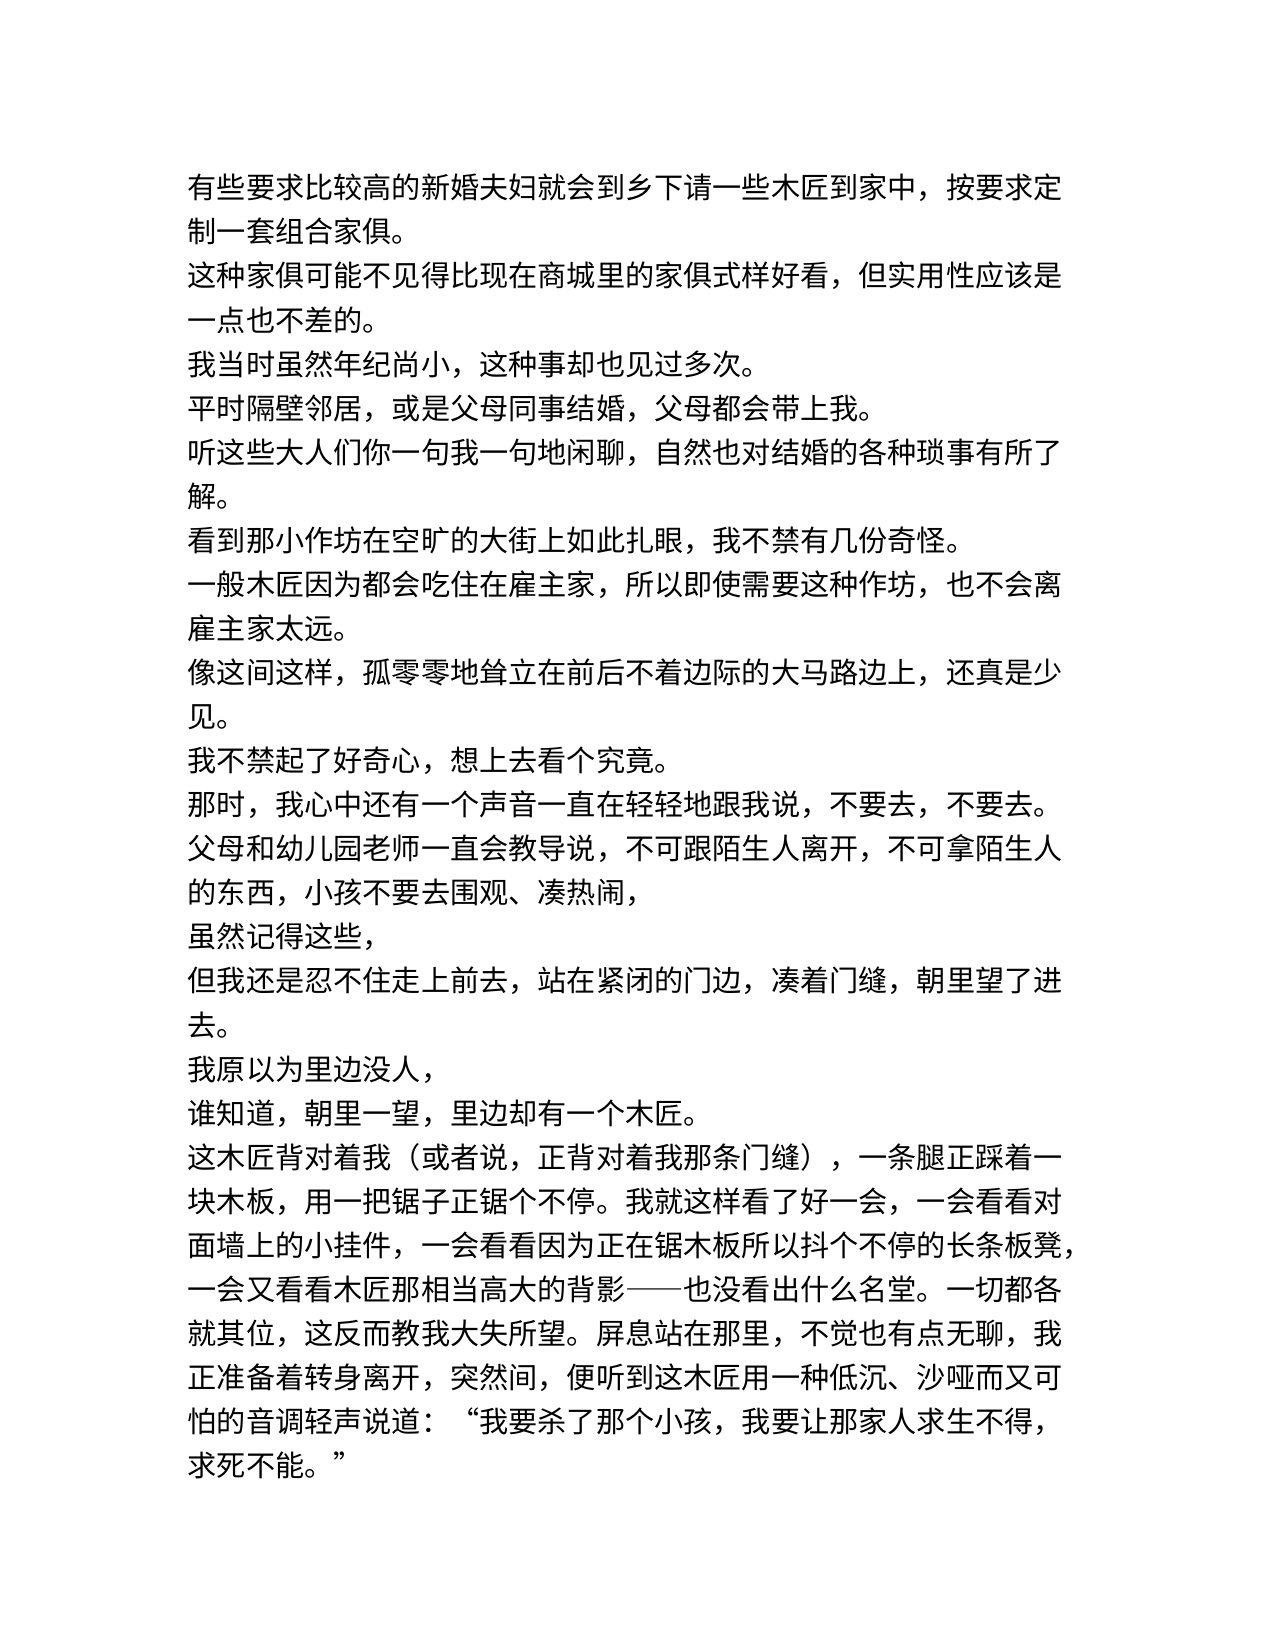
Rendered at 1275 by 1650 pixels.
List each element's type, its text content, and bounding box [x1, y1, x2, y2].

text 谁知道，朝里一望，里边却有一个木匠。 [187, 1089, 1087, 1133]
text 但我还是忍不住走上前去，站在紧闭的门边，凑着门缝，朝里望了进去。 [187, 957, 1087, 1045]
text 这木匠背对着我（或者说，正背对着我那条门缝），一条腿正踩着一块木板，用一把锯子正锯个不停。我就这样看了好一会，一会看看对面墙上的小挂件，一会看看因为正在锯木板所以抖个不停的长条板凳，一会又看看木匠那相当高大的背影——也没看出什么名堂。一切都各就其位，这反而教我大失所望。屏息站在那里，不觉也有点无聊，我正准备着转身离开，突然间，便听到这木匠用一种低沉、沙哑而又可怕的音调轻声说道：“我要杀了那个小孩，我要让那家人求生不得，求死不能。” [187, 1133, 1087, 1486]
text 一般木匠因为都会吃住在雇主家，所以即使需要这种作坊，也不会离雇主家太远。 [187, 561, 1087, 649]
text 虽然记得这些， [187, 913, 1087, 957]
text 像这间这样，孤零零地耸立在前后不着边际的大马路边上，还真是少见。 [187, 649, 1087, 737]
text 看到那小作坊在空旷的大街上如此扎眼，我不禁有几份奇怪。 [187, 517, 1087, 561]
text 那时，我心中还有一个声音一直在轻轻地跟我说，不要去，不要去。 [187, 781, 1087, 825]
text 平时隔壁邻居，或是父母同事结婚，父母都会带上我。 [187, 384, 1087, 428]
text 父母和幼儿园老师一直会教导说，不可跟陌生人离开，不可拿陌生人的东西，小孩不要去围观、凑热闹， [187, 825, 1087, 913]
text 听这些大人们你一句我一句地闲聊，自然也对结婚的各种琐事有所了解。 [187, 428, 1087, 517]
text 有些要求比较高的新婚夫妇就会到乡下请一些木匠到家中，按要求定制一套组合家俱。 [187, 164, 1087, 252]
text 我不禁起了好奇心，想上去看个究竟。 [187, 737, 1087, 781]
text 我原以为里边没人， [187, 1045, 1087, 1089]
text 我当时虽然年纪尚小，这种事却也见过多次。 [187, 340, 1087, 384]
text 这种家俱可能不见得比现在商城里的家俱式样好看，但实用性应该是一点也不差的。 [187, 252, 1087, 340]
